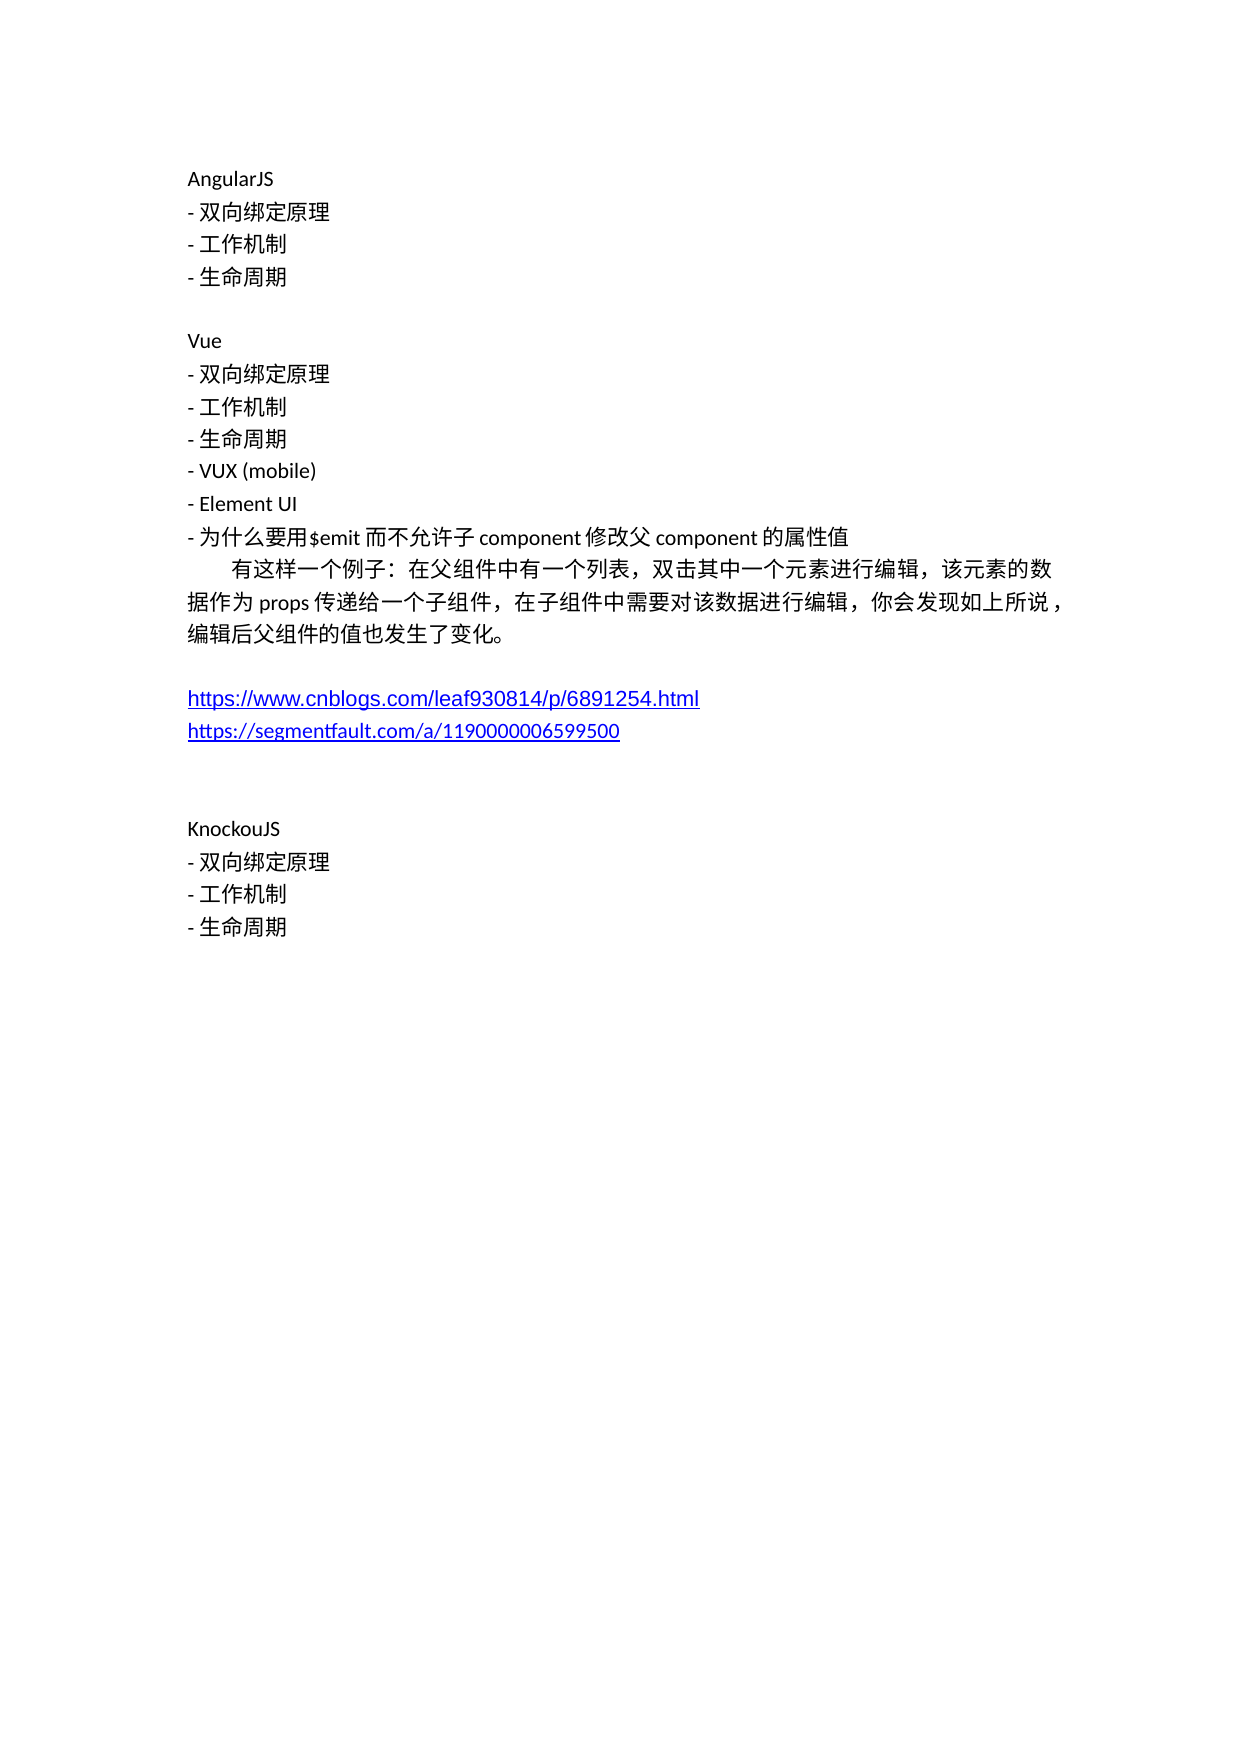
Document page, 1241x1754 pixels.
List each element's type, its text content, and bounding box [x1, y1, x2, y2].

list Vue [187, 324, 1053, 357]
list - 双向绑定原理 [187, 357, 1053, 389]
list KnockouJS [187, 812, 1053, 844]
list AngularJS [187, 162, 1053, 194]
list - 生命周期 [187, 909, 1053, 942]
list - VUX (mobile) [187, 454, 1053, 487]
list - 双向绑定原理 [187, 194, 1053, 227]
list https://segmentfault.com/a/1190000006599500 [187, 714, 1053, 747]
list - 生命周期 [187, 422, 1053, 454]
list - 工作机制 [187, 389, 1053, 422]
list - 工作机制 [187, 877, 1053, 909]
list 有这样一个例子：在父组件中有一个列表，双击其中一个元素进行编辑，该元素的数据作为props传递给一个子组件，在子组件中需要对该数据进行编辑，你会发现如上所说，编辑后父组件的值也发生了变化。 [187, 552, 1053, 649]
text https://www.cnblogs.com/leaf930814/p/6891254.html [187, 682, 1053, 714]
list - 工作机制 [187, 227, 1053, 259]
list - 双向绑定原理 [187, 844, 1053, 877]
list - 生命周期 [187, 259, 1053, 292]
list - 为什么要用$emit 而不允许子component修改父component的属性值 [187, 519, 1053, 552]
list - Element UI [187, 487, 1053, 519]
